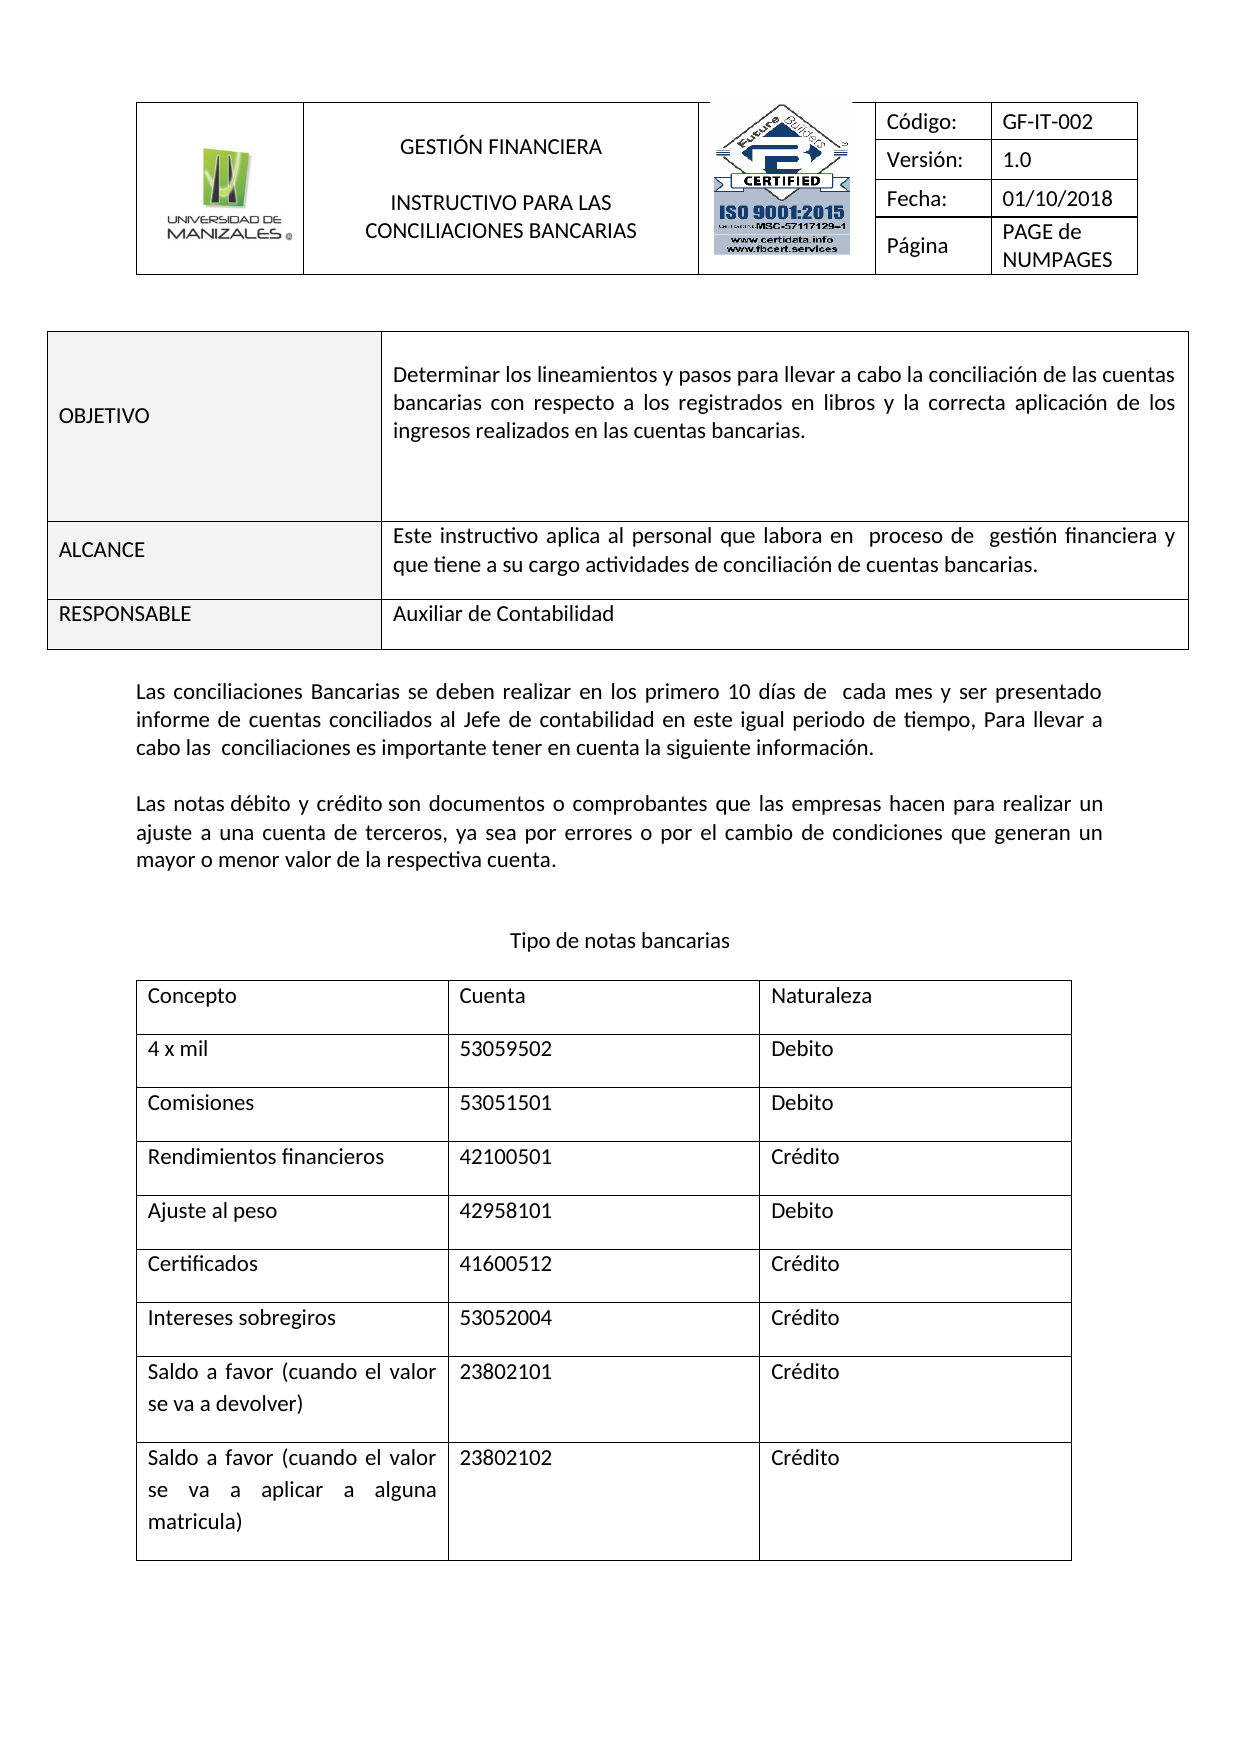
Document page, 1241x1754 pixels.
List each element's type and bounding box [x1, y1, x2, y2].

table_cell [137, 1196, 448, 1248]
table_cell [449, 1088, 759, 1141]
table_cell [137, 1142, 448, 1195]
table_header [137, 981, 448, 1033]
table_cell [137, 1357, 448, 1442]
table_header [382, 332, 1188, 521]
picture [163, 141, 292, 247]
table_cell [760, 1142, 1071, 1195]
table_cell [449, 1357, 759, 1442]
table_cell [137, 1443, 448, 1560]
table_cell [449, 1303, 759, 1356]
table_cell [760, 1303, 1071, 1356]
table_header [760, 981, 1071, 1033]
table_cell [382, 522, 1188, 598]
table_cell [760, 1250, 1071, 1302]
table_cell [449, 1142, 759, 1195]
table_cell [137, 1035, 448, 1087]
table_cell [449, 1035, 759, 1087]
table_header [449, 981, 759, 1033]
table_cell [760, 1035, 1071, 1087]
table_cell [760, 1088, 1071, 1141]
picture [710, 102, 853, 257]
table_cell [382, 600, 1188, 648]
table_cell [760, 1443, 1071, 1560]
table_cell [48, 522, 381, 598]
table_cell [760, 1196, 1071, 1248]
table_cell [449, 1250, 759, 1302]
table_cell [137, 1088, 448, 1141]
table_header [48, 332, 381, 521]
table_cell [48, 600, 381, 648]
table_cell [137, 1250, 448, 1302]
table_cell [449, 1443, 759, 1560]
table_cell [760, 1357, 1071, 1442]
table_cell [137, 1303, 448, 1356]
table_cell [449, 1196, 759, 1248]
